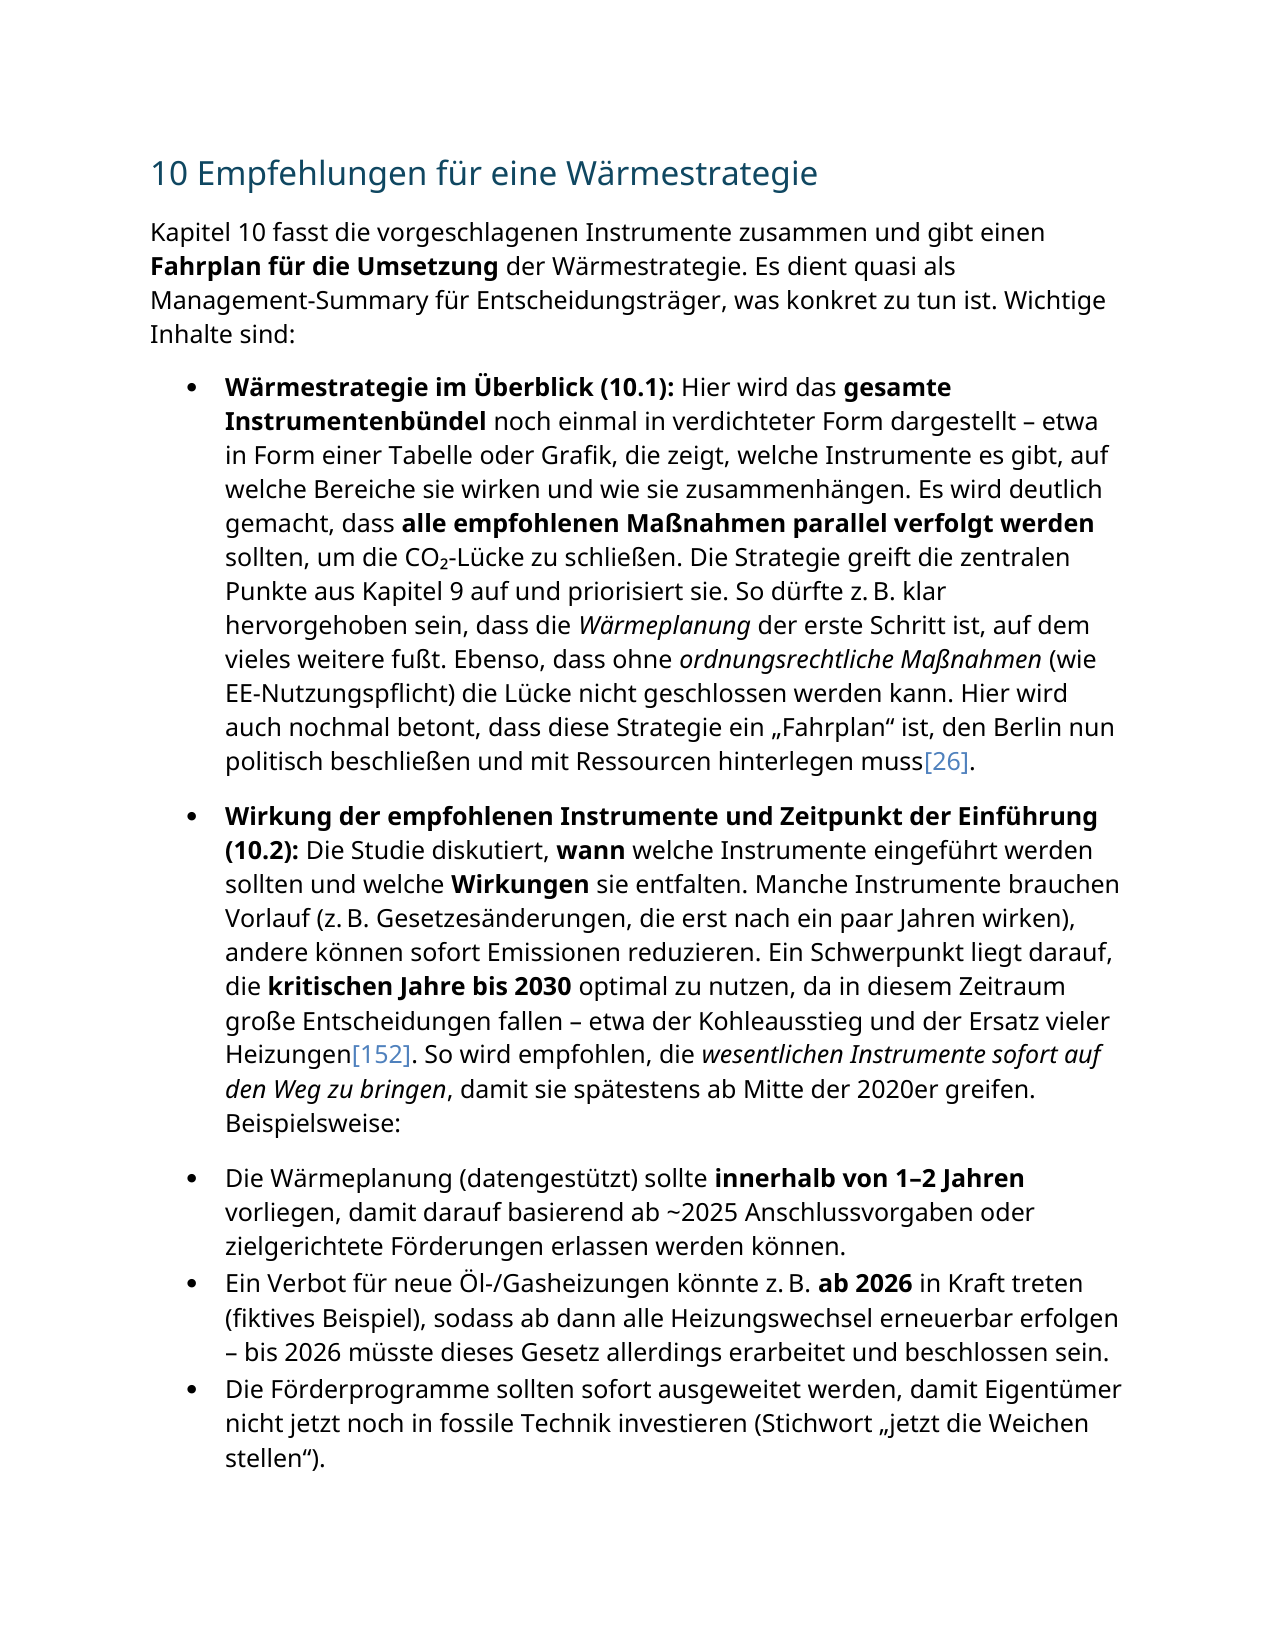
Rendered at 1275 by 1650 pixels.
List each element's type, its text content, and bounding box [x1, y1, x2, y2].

list Wärmestrategie im Überblick (10.1): Hier wird das gesamte Instrumentenbündel noch einmal in verdichteter Form dargestellt – etwa in Form einer Tabelle oder Grafik, die zeigt, welche Instrumente es gibt, auf welche Bereiche sie wirken und wie sie zusammenhängen. Es wird deutlich gemacht, dass alle empfohlenen Maßnahmen parallel verfolgt werden sollten, um die CO₂-Lücke zu schließen. Die Strategie greift die zentralen Punkte aus Kapitel 9 auf und priorisiert sie. So dürfte z. B. klar hervorgehoben sein, dass die Wärmeplanung der erste Schritt ist, auf dem vieles weitere fußt. Ebenso, dass ohne ordnungsrechtliche Maßnahmen (wie EE-Nutzungspflicht) die Lücke nicht geschlossen werden kann. Hier wird auch nochmal betont, dass diese Strategie ein „Fahrplan“ ist, den Berlin nun politisch beschließen und mit Ressourcen hinterlegen muss[26]. [187, 369, 1125, 778]
subtitle 10 Empfehlungen für eine Wärmestrategie [150, 150, 1125, 195]
list Wirkung der empfohlenen Instrumente und Zeitpunkt der Einführung (10.2): Die Studie diskutiert, wann welche Instrumente eingeführt werden sollten und welche Wirkungen sie entfalten. Manche Instrumente brauchen Vorlauf (z. B. Gesetzesänderungen, die erst nach ein paar Jahren wirken), andere können sofort Emissionen reduzieren. Ein Schwerpunkt liegt darauf, die kritischen Jahre bis 2030 optimal zu nutzen, da in diesem Zeitraum große Entscheidungen fallen – etwa der Kohleausstieg und der Ersatz vieler Heizungen[152]. So wird empfohlen, die wesentlichen Instrumente sofort auf den Weg zu bringen, damit sie spätestens ab Mitte der 2020er greifen. Beispielsweise: [187, 799, 1125, 1139]
list Die Förderprogramme sollten sofort ausgeweitet werden, damit Eigentümer nicht jetzt noch in fossile Technik investieren (Stichwort „jetzt die Weichen stellen“). [187, 1372, 1125, 1474]
list Die Wärmeplanung (datengestützt) sollte innerhalb von 1–2 Jahren vorliegen, damit darauf basierend ab ~2025 Anschlussvorgaben oder zielgerichtete Förderungen erlassen werden können. [187, 1160, 1125, 1262]
text Kapitel 10 fasst die vorgeschlagenen Instrumente zusammen und gibt einen Fahrplan für die Umsetzung der Wärmestrategie. Es dient quasi als Management-Summary für Entscheidungsträger, was konkret zu tun ist. Wichtige Inhalte sind: [150, 214, 1125, 350]
list Ein Verbot für neue Öl-/Gasheizungen könnte z. B. ab 2026 in Kraft treten (fiktives Beispiel), sodass ab dann alle Heizungswechsel erneuerbar erfolgen – bis 2026 müsste dieses Gesetz allerdings erarbeitet und beschlossen sein. [187, 1266, 1125, 1368]
